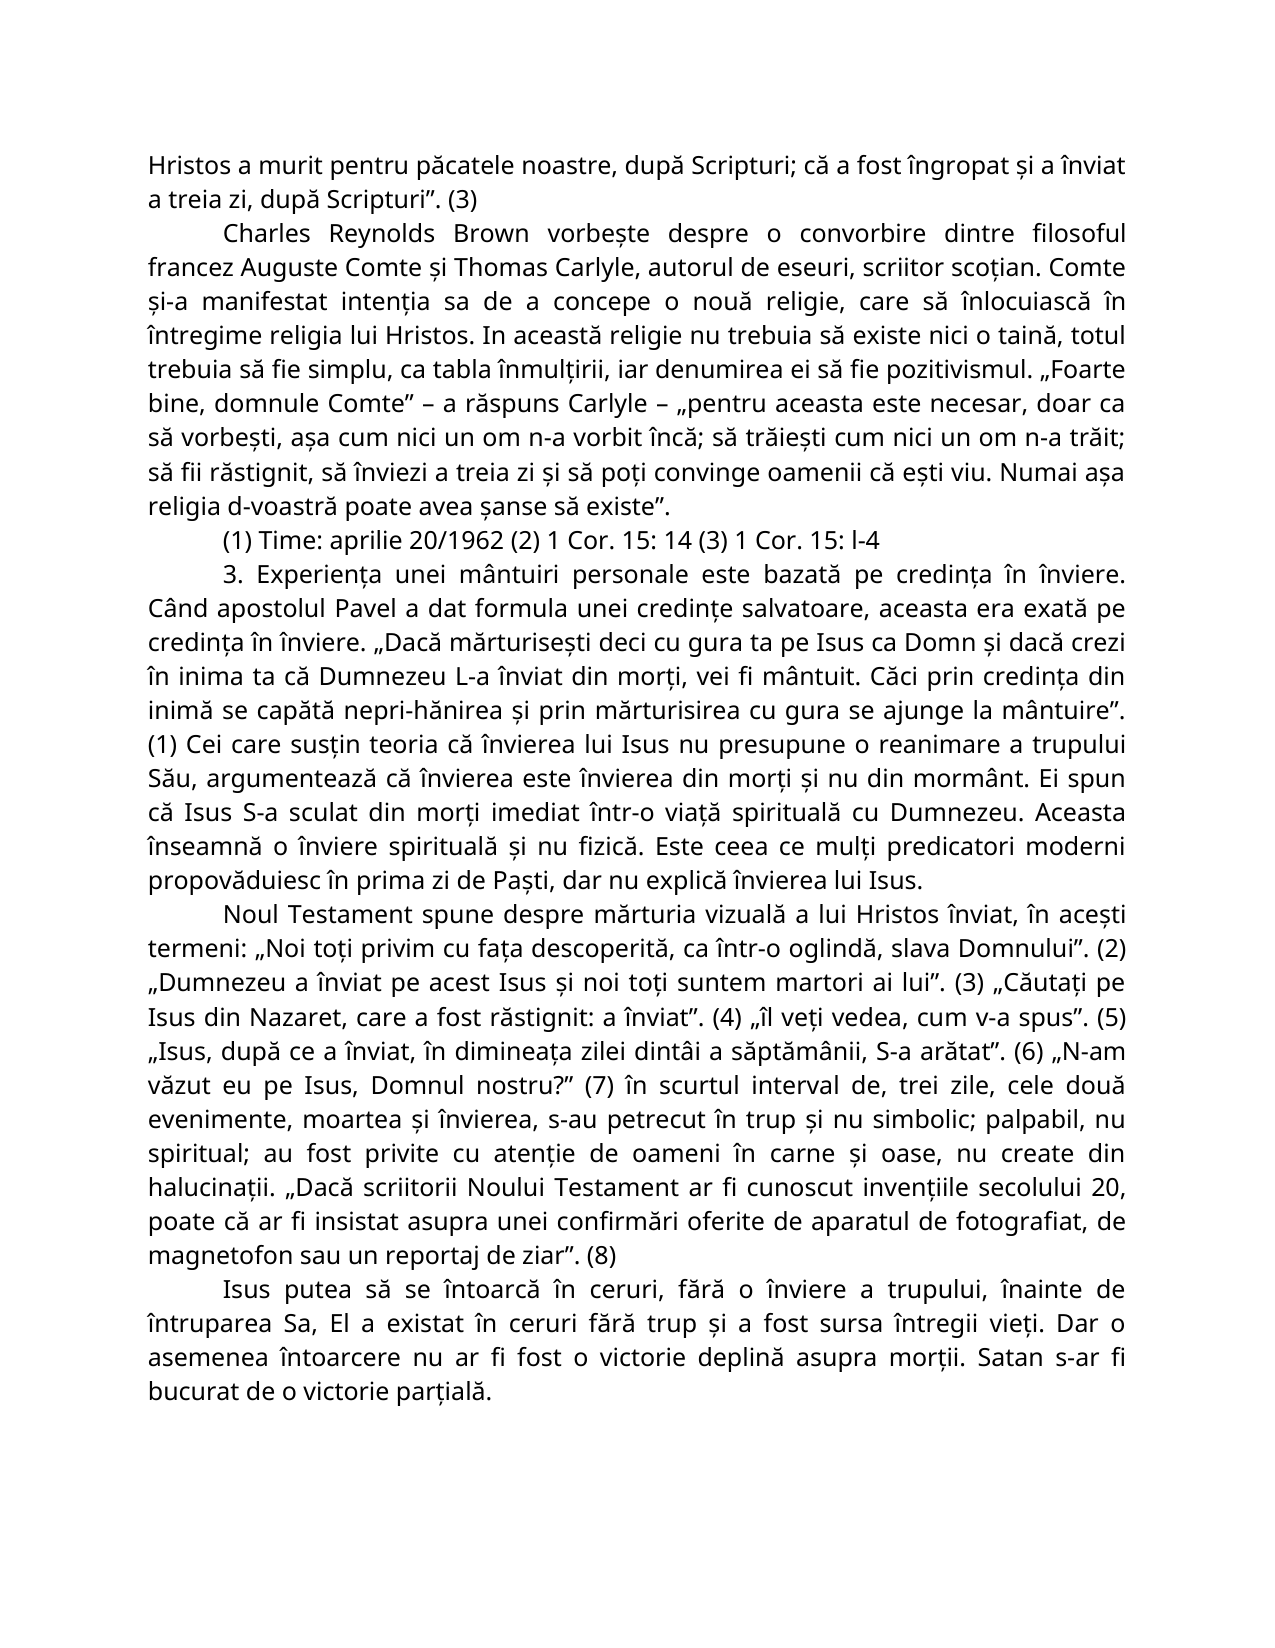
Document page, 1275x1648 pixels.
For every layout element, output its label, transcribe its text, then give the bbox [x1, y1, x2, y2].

text 3. Experienţa unei mântuiri personale este bazată pe credinţa în înviere. Când apostolul Pavel a dat formula unei credinţe salvatoare, aceasta era exată pe credinţa în înviere. „Dacă mărturiseşti deci cu gura ta pe Isus ca Domn şi dacă crezi în inima ta că Dumnezeu L-a înviat din morţi, vei fi mântuit. Căci prin credinţa din inimă se capătă nepri-hănirea şi prin mărturisirea cu gura se ajunge la mântuire”. (1) Cei care susţin teoria că învierea lui Isus nu presupune o reanimare a trupului Său, argumentează că învierea este învierea din morţi şi nu din mormânt. Ei spun că Isus S-a sculat din morţi imediat într-o viaţă spirituală cu Dumnezeu. Aceasta înseamnă o înviere spirituală şi nu fizică. Este ceea ce mulţi predicatori moderni propovăduiesc în prima zi de Paşti, dar nu explică învierea lui Isus. [148, 556, 1127, 897]
text Isus putea să se întoarcă în ceruri, fără o înviere a trupului, înainte de întruparea Sa, El a existat în ceruri fără trup şi a fost sursa întregii vieţi. Dar o asemenea întoarcere nu ar fi fost o victorie deplină asupra morţii. Satan s-ar fi bucurat de o victorie parţială. [148, 1272, 1127, 1408]
text Charles Reynolds Brown vorbeşte despre o convorbire dintre filosoful francez Auguste Comte şi Thomas Carlyle, autorul de eseuri, scriitor scoţian. Comte şi-a manifestat intenţia sa de a concepe o nouă religie, care să înlocuiască în întregime religia lui Hristos. In această religie nu trebuia să existe nici o taină, totul trebuia să fie simplu, ca tabla înmulţirii, iar denumirea ei să fie pozitivismul. „Foarte bine, domnule Comte” – a răspuns Carlyle – „pentru aceasta este necesar, doar ca să vorbeşti, aşa cum nici un om n-a vorbit încă; să trăieşti cum nici un om n-a trăit; să fii răstignit, să înviezi a treia zi şi să poţi convinge oamenii că eşti viu. Numai aşa religia d-voastră poate avea şanse să existe”. [148, 216, 1127, 522]
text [148, 148, 1127, 216]
text Noul Testament spune despre mărturia vizuală a lui Hristos înviat, în aceşti termeni: „Noi toţi privim cu faţa descoperită, ca într-o oglindă, slava Domnului”. (2) „Dumnezeu a înviat pe acest Isus şi noi toţi suntem martori ai lui”. (3) „Căutaţi pe Isus din Nazaret, care a fost răstignit: a înviat”. (4) „îl veţi vedea, cum v-a spus”. (5) „Isus, după ce a înviat, în dimineaţa zilei dintâi a săptămânii, S-a arătat”. (6) „N-am văzut eu pe Isus, Domnul nostru?” (7) în scurtul interval de, trei zile, cele două evenimente, moartea şi învierea, s-au petrecut în trup şi nu simbolic; palpabil, nu spiritual; au fost privite cu atenţie de oameni în carne şi oase, nu create din halucinaţii. „Dacă scriitorii Noului Testament ar fi cunoscut invenţiile secolului 20, poate că ar fi insistat asupra unei confirmări oferite de aparatul de fotografiat, de magnetofon sau un reportaj de ziar”. (8) [148, 897, 1127, 1272]
text (1) Time: aprilie 20/1962 (2) 1 Cor. 15: 14 (3) 1 Cor. 15: l-4 [148, 522, 1127, 556]
